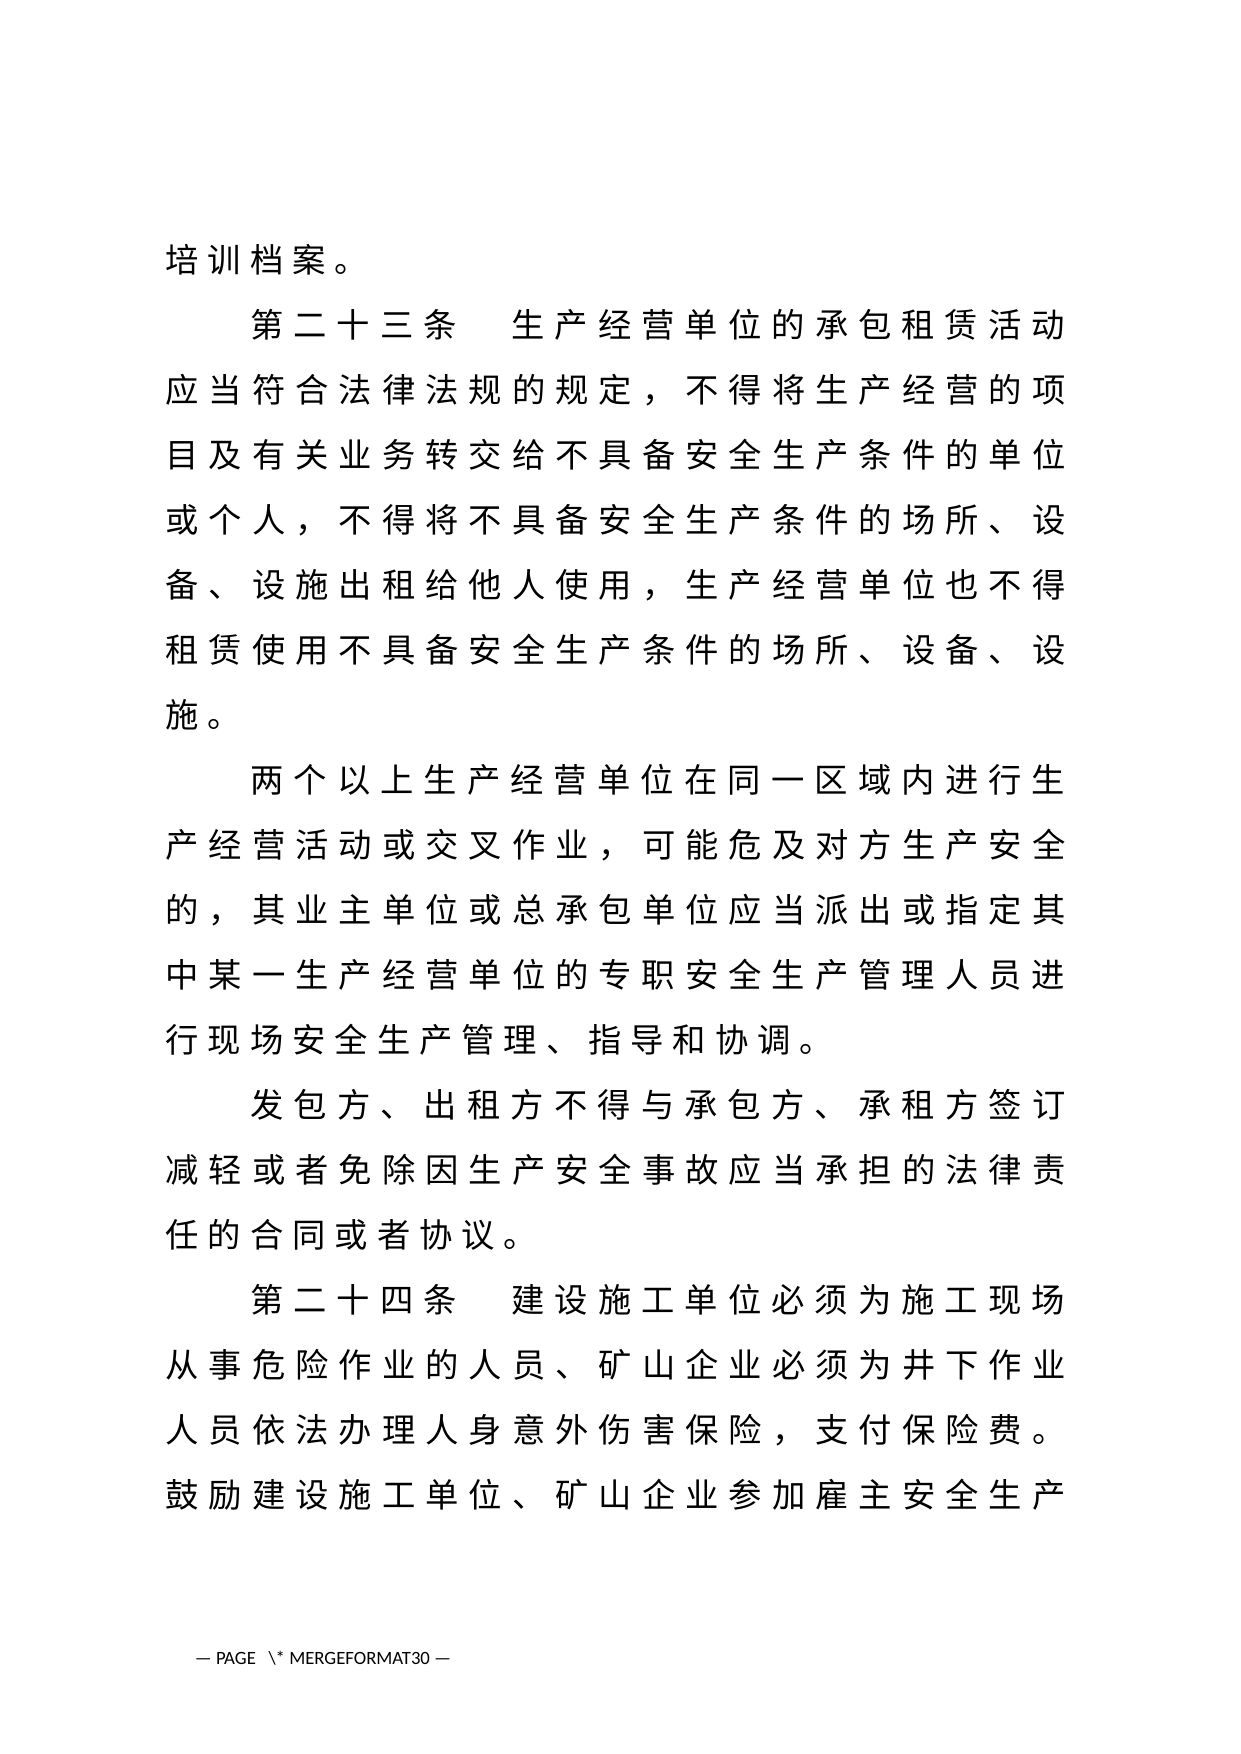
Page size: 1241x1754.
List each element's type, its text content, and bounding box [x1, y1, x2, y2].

text 两个以上生产经营单位在同一区域内进行生产经营活动或交叉作业，可能危及对方生产安全的，其业主单位或总承包单位应当派出或指定其中某一生产经营单位的专职安全生产管理人员进行现场安全生产管理、指导和协调。 [165, 746, 1075, 1071]
text 第二十三条 生产经营单位的承包租赁活动应当符合法律法规的规定，不得将生产经营的项目及有关业务转交给不具备安全生产条件的单位或个人，不得将不具备安全生产条件的场所、设备、设施出租给他人使用，生产经营单位也不得租赁使用不具备安全生产条件的场所、设备、设施。 [165, 291, 1075, 746]
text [165, 1266, 1075, 1526]
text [165, 226, 1075, 291]
text 发包方、出租方不得与承包方、承租方签订减轻或者免除因生产安全事故应当承担的法律责任的合同或者协议。 [165, 1071, 1075, 1266]
